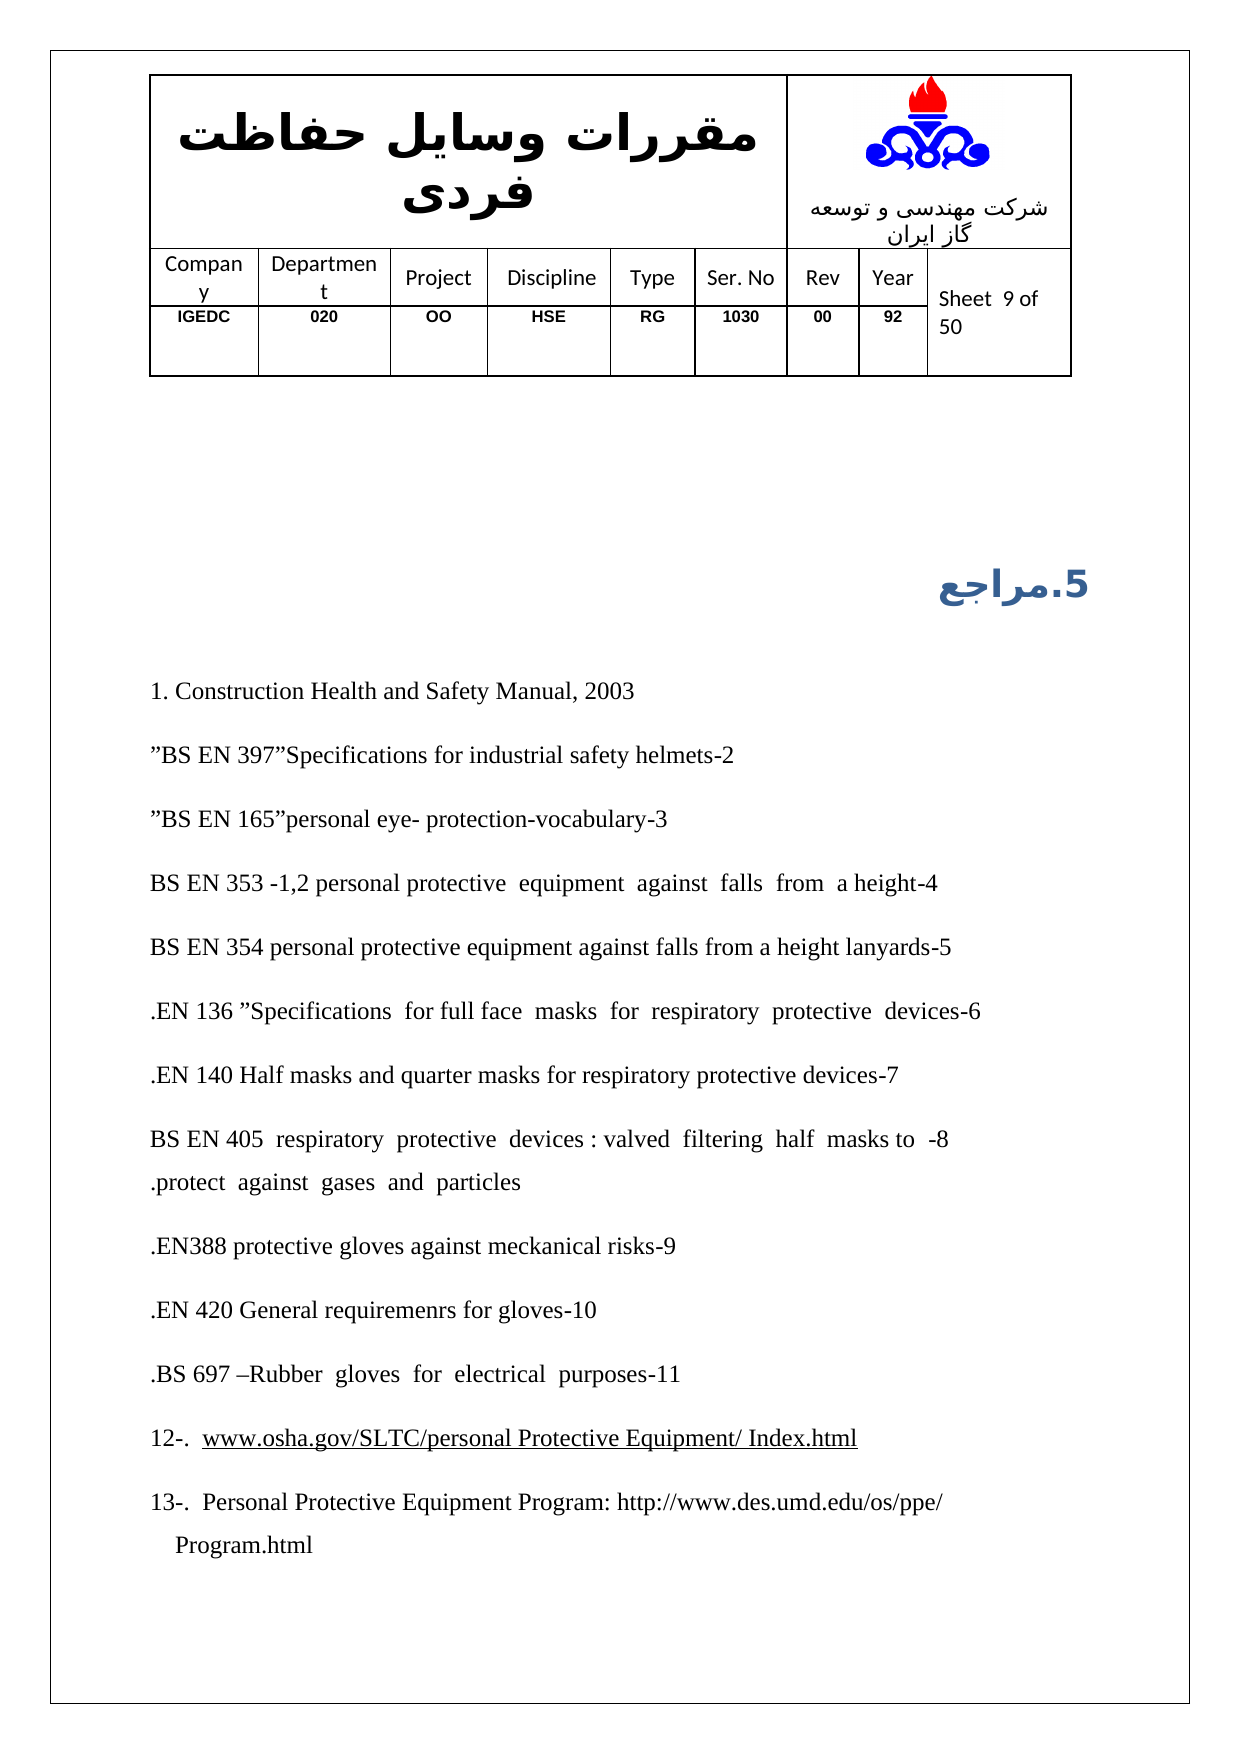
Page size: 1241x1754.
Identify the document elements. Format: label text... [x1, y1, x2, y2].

text 7-EN 140 Half masks and quarter masks for respiratory protective devices. [150, 1060, 1015, 1089]
text 6-EN 136 ”Specifications for full face masks for respiratory protective devices. [150, 996, 1015, 1025]
text 3-BS EN 165”personal eye- protection-vocabulary” [150, 804, 1015, 833]
text 1. Construction Health and Safety Manual, 2003 [150, 676, 1015, 705]
text 13-. Personal Protective Equipment Program: http://www.des.umd.edu/os/ppe/ Program.html [150, 1487, 1006, 1559]
text 12-. www.osha.gov/SLTC/personal Protective Equipment/ Index.html [150, 1423, 1006, 1452]
text 11-BS 697 –Rubber gloves for electrical purposes. [150, 1359, 1015, 1388]
text 4-BS EN 353 -1,2 personal protective equipment against falls from a height [150, 868, 1015, 897]
picture [853, 76, 1005, 170]
subtitle 5.مراجع [150, 562, 1090, 606]
text 10-EN 420 General requiremenrs for gloves. [150, 1295, 1015, 1324]
text 5-BS EN 354 personal protective equipment against falls from a height lanyards [150, 932, 1015, 961]
text 9-EN388 protective gloves against meckanical risks. [150, 1231, 1015, 1260]
text 2-BS EN 397”Specifications for industrial safety helmets” [150, 740, 1015, 769]
text 8-BS EN 405 respiratory protective devices : valved filtering half masks to protect against gases and particles. [150, 1124, 1015, 1196]
